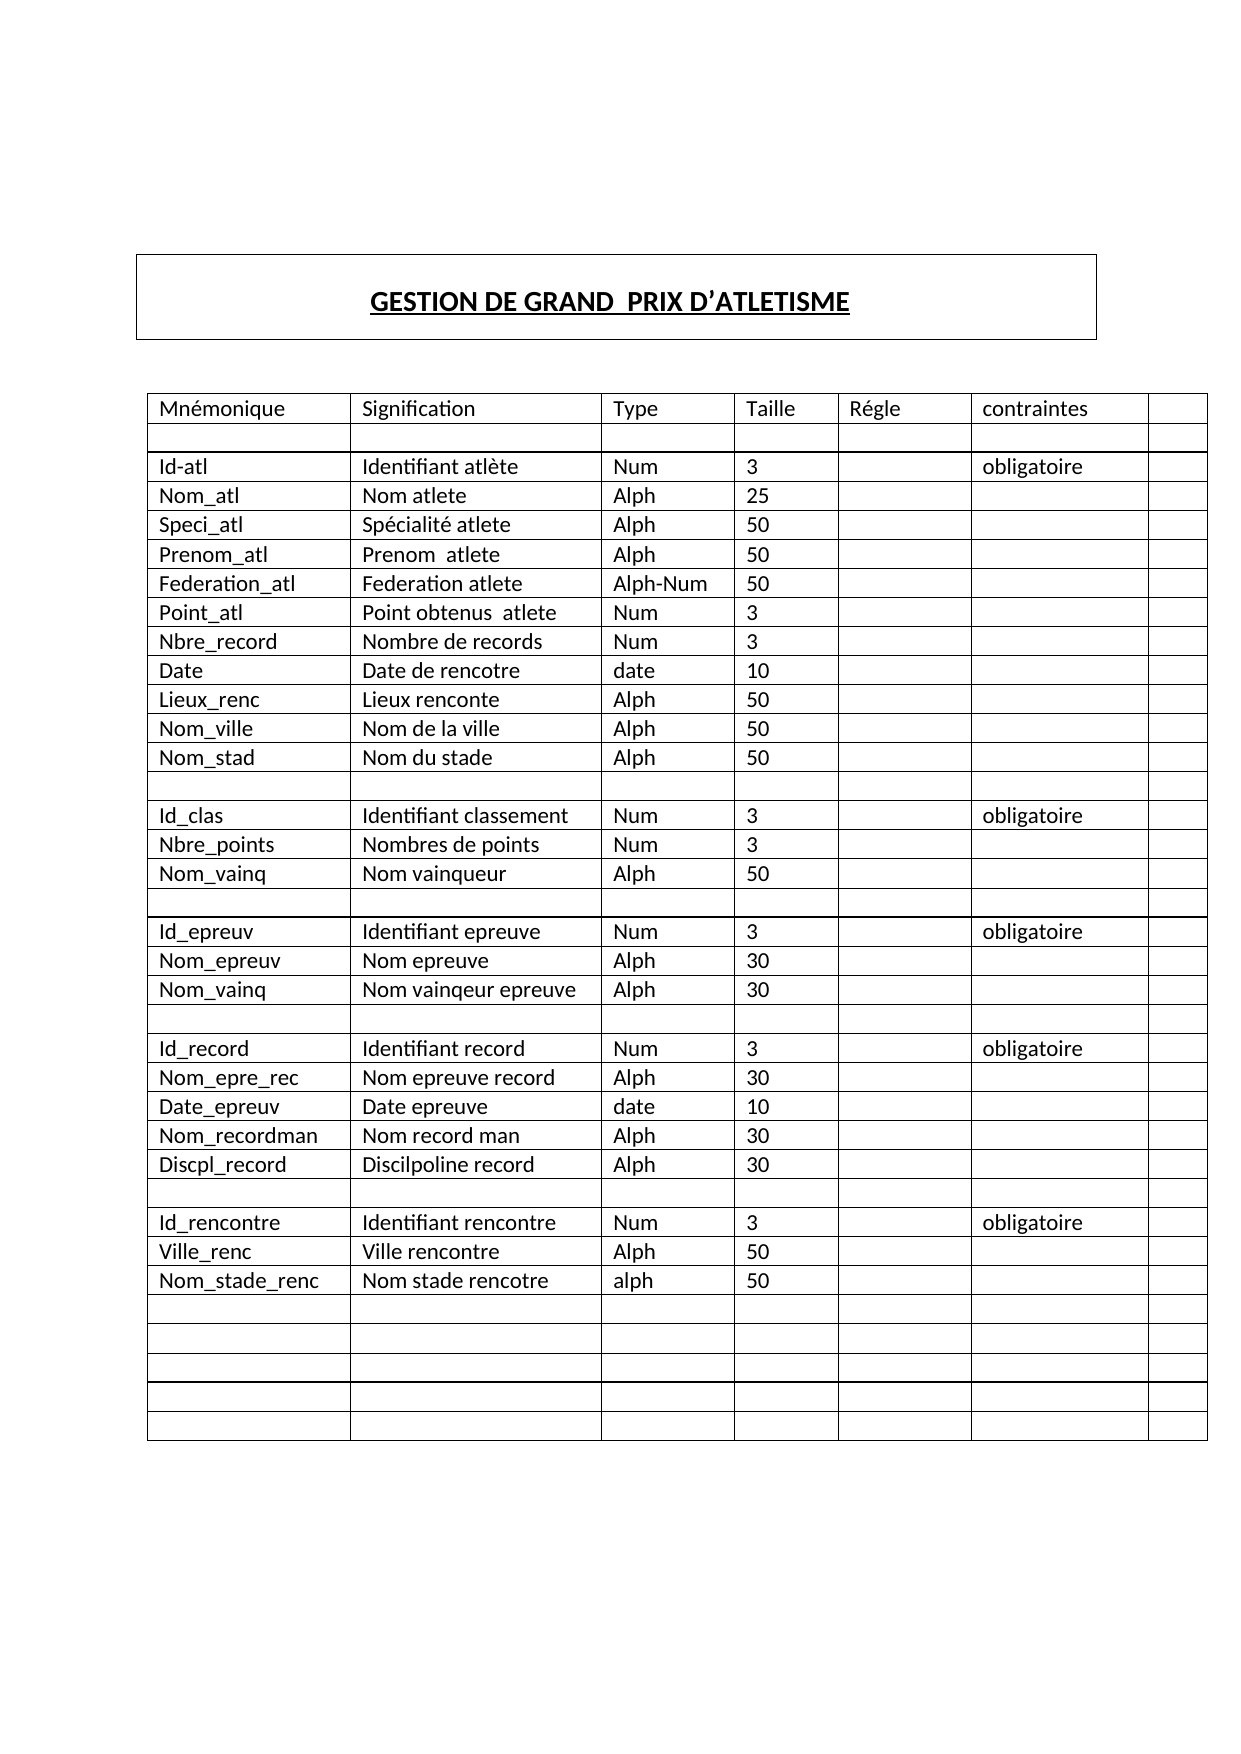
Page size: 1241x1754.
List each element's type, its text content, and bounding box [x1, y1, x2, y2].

table_cell Num [602, 801, 734, 829]
table_cell [839, 453, 971, 481]
table_cell [602, 1179, 734, 1207]
table_cell [351, 1324, 601, 1352]
table_cell [148, 1412, 350, 1439]
table_cell Alph [602, 743, 734, 771]
table_cell [839, 482, 971, 509]
table_cell [972, 1383, 1148, 1411]
table_cell [839, 1383, 971, 1411]
table_cell [1149, 1034, 1207, 1062]
table_cell Nombre de records [351, 627, 601, 655]
table_cell [602, 1354, 734, 1381]
table_cell [148, 1179, 350, 1207]
table_cell [1149, 830, 1207, 858]
table_cell [735, 1179, 838, 1207]
table_cell Id_rencontre [148, 1208, 350, 1236]
table_cell [735, 1324, 838, 1352]
table_cell [839, 424, 971, 451]
table_cell 10 [735, 1092, 838, 1120]
table_cell [735, 1383, 838, 1411]
table_cell Id_epreuv [148, 918, 350, 946]
table_cell Nombres de points [351, 830, 601, 858]
table_cell [1149, 1121, 1207, 1149]
table_cell [1149, 918, 1207, 946]
table_cell [972, 1266, 1148, 1294]
table_cell Date_epreuv [148, 1092, 350, 1120]
table_cell Id_record [148, 1034, 350, 1062]
table_cell Nom stade rencotre [351, 1266, 601, 1294]
table_cell 50 [735, 1266, 838, 1294]
table_cell Nom_epre_rec [148, 1063, 350, 1091]
table_cell [972, 830, 1148, 858]
table_cell [602, 424, 734, 451]
table_cell [839, 830, 971, 858]
table_cell [735, 424, 838, 451]
table_cell [735, 1005, 838, 1033]
table_cell [1149, 1412, 1207, 1439]
table_cell Spécialité atlete [351, 511, 601, 539]
table_cell [148, 1354, 350, 1381]
table_cell 30 [735, 1121, 838, 1149]
table_cell [1149, 1295, 1207, 1323]
table_cell [351, 1179, 601, 1207]
table_cell 3 [735, 1208, 838, 1236]
table_cell [1149, 1354, 1207, 1381]
table_cell [1149, 1324, 1207, 1352]
table_cell [839, 656, 971, 684]
table_cell Nom du stade [351, 743, 601, 771]
table_cell [839, 714, 971, 742]
table_cell [839, 947, 971, 974]
table_cell obligatoire [972, 1208, 1148, 1236]
table_cell Nom record man [351, 1121, 601, 1149]
table_cell Federation_atl [148, 569, 350, 597]
table_cell Point obtenus atlete [351, 598, 601, 626]
table_cell obligatoire [972, 801, 1148, 829]
table_cell Nom_epreuv [148, 947, 350, 974]
table_cell [602, 1412, 734, 1439]
table_cell Identifiant atlète [351, 453, 601, 481]
table_cell [1149, 598, 1207, 626]
table_cell [839, 598, 971, 626]
table_header Type [602, 394, 734, 422]
table_cell [1149, 1150, 1207, 1178]
table_cell Speci_atl [148, 511, 350, 539]
table_cell [148, 772, 350, 800]
table_cell [839, 685, 971, 713]
table_cell [735, 1412, 838, 1439]
table_cell [602, 1295, 734, 1323]
table_cell Num [602, 598, 734, 626]
table_cell [1149, 1005, 1207, 1033]
table_cell date [602, 1092, 734, 1120]
table_cell Identifiant epreuve [351, 918, 601, 946]
table_cell Nom vainqueur [351, 859, 601, 887]
table_cell Nbre_points [148, 830, 350, 858]
table_cell [972, 1412, 1148, 1439]
table_cell [839, 1266, 971, 1294]
table_cell [972, 424, 1148, 451]
table_cell alph [602, 1266, 734, 1294]
table_cell 50 [735, 511, 838, 539]
table_cell Id_clas [148, 801, 350, 829]
table_cell [1149, 453, 1207, 481]
table_cell Alph [602, 1150, 734, 1178]
table_cell Date [148, 656, 350, 684]
table_cell Nom_vainq [148, 859, 350, 887]
table_cell [839, 1324, 971, 1352]
table_cell [1149, 947, 1207, 974]
table_cell [839, 569, 971, 597]
table_cell 3 [735, 918, 838, 946]
table_cell Nom de la ville [351, 714, 601, 742]
table_cell [1149, 424, 1207, 451]
table_cell [839, 1237, 971, 1265]
table_cell 10 [735, 656, 838, 684]
table_cell Prenom_atl [148, 540, 350, 568]
table_cell [972, 569, 1148, 597]
table_header Taille [735, 394, 838, 422]
table_cell Id-atl [148, 453, 350, 481]
table_cell [148, 1324, 350, 1352]
table_cell 3 [735, 830, 838, 858]
table_cell [972, 1295, 1148, 1323]
table_cell 3 [735, 598, 838, 626]
table_cell 3 [735, 453, 838, 481]
table_cell Alph [602, 511, 734, 539]
table_cell [1149, 511, 1207, 539]
table_cell [839, 540, 971, 568]
table_cell Date epreuve [351, 1092, 601, 1120]
table_cell [1149, 1092, 1207, 1120]
table_cell [1149, 1383, 1207, 1411]
table_cell [839, 743, 971, 771]
table_cell Identifiant rencontre [351, 1208, 601, 1236]
table_cell [972, 889, 1148, 916]
table_cell [839, 1179, 971, 1207]
table_cell [972, 656, 1148, 684]
table_cell [602, 889, 734, 916]
table_cell 30 [735, 1063, 838, 1091]
table_cell [1149, 482, 1207, 509]
table_cell [972, 859, 1148, 887]
table_cell [972, 947, 1148, 974]
table_cell Prenom atlete [351, 540, 601, 568]
table_cell 30 [735, 947, 838, 974]
table_cell [735, 1295, 838, 1323]
table_cell Lieux renconte [351, 685, 601, 713]
table_cell [839, 1354, 971, 1381]
table_cell [148, 1005, 350, 1033]
table_cell 50 [735, 743, 838, 771]
table_cell 25 [735, 482, 838, 509]
table_cell Identifiant classement [351, 801, 601, 829]
table_cell [602, 1383, 734, 1411]
table_cell [839, 627, 971, 655]
table_cell Alph [602, 859, 734, 887]
table_cell 30 [735, 1150, 838, 1178]
table_cell [148, 424, 350, 451]
table_cell [839, 801, 971, 829]
table_cell [839, 511, 971, 539]
table_cell [972, 1237, 1148, 1265]
table_cell [972, 511, 1148, 539]
table_cell Alph [602, 1063, 734, 1091]
table_cell Alph [602, 685, 734, 713]
table_cell obligatoire [972, 1034, 1148, 1062]
table_cell [1149, 859, 1207, 887]
table_cell Alph [602, 482, 734, 509]
table_cell [972, 1324, 1148, 1352]
table_cell obligatoire [972, 918, 1148, 946]
table_cell obligatoire [972, 453, 1148, 481]
table_cell [148, 1295, 350, 1323]
table_header [1149, 394, 1207, 422]
table_cell Point_atl [148, 598, 350, 626]
table_cell Nom_stade_renc [148, 1266, 350, 1294]
table_header contraintes [972, 394, 1148, 422]
table_cell Alph-Num [602, 569, 734, 597]
table_cell [972, 540, 1148, 568]
table_cell [972, 1005, 1148, 1033]
table_cell [351, 1005, 601, 1033]
table_cell [839, 1208, 971, 1236]
table_cell [602, 772, 734, 800]
table_cell Num [602, 1208, 734, 1236]
table_header GESTION DE GRAND PRIX D’ATLETISME [137, 255, 1096, 339]
table_cell [148, 1383, 350, 1411]
table_cell [972, 1121, 1148, 1149]
table_cell [839, 1150, 971, 1178]
table_cell [735, 889, 838, 916]
table_cell Identifiant record [351, 1034, 601, 1062]
table_cell 50 [735, 859, 838, 887]
table_cell Alph [602, 1121, 734, 1149]
table_cell Num [602, 1034, 734, 1062]
table_header Régle [839, 394, 971, 422]
table_cell Ville_renc [148, 1237, 350, 1265]
table_cell [839, 1063, 971, 1091]
table_cell Nom_stad [148, 743, 350, 771]
table_cell [351, 772, 601, 800]
table_cell [1149, 1237, 1207, 1265]
table_cell [839, 772, 971, 800]
table_cell 50 [735, 1237, 838, 1265]
table_cell [839, 859, 971, 887]
table_cell [1149, 772, 1207, 800]
table_cell [839, 1412, 971, 1439]
table_cell [602, 1005, 734, 1033]
table_cell Alph [602, 976, 734, 1004]
table_cell [972, 1179, 1148, 1207]
table_cell 50 [735, 540, 838, 568]
table_cell Num [602, 627, 734, 655]
table_cell [972, 772, 1148, 800]
table_cell Alph [602, 1237, 734, 1265]
table_cell [972, 1092, 1148, 1120]
table_cell 50 [735, 685, 838, 713]
table_cell [839, 976, 971, 1004]
table_cell [1149, 889, 1207, 916]
table_cell Alph [602, 540, 734, 568]
table_cell [1149, 627, 1207, 655]
table_cell [839, 1034, 971, 1062]
table_cell [972, 482, 1148, 509]
table_cell Nom_vainq [148, 976, 350, 1004]
table_cell Nom_atl [148, 482, 350, 509]
table_cell Nom_ville [148, 714, 350, 742]
table_cell [839, 1005, 971, 1033]
table_cell Discpl_record [148, 1150, 350, 1178]
table_cell [1149, 743, 1207, 771]
table_cell Nbre_record [148, 627, 350, 655]
table_cell 30 [735, 976, 838, 1004]
table_cell 50 [735, 714, 838, 742]
table_cell [1149, 1266, 1207, 1294]
table_cell [972, 714, 1148, 742]
table_cell [735, 772, 838, 800]
table_cell [839, 918, 971, 946]
table_cell [351, 424, 601, 451]
table_cell [839, 889, 971, 916]
table_cell Alph [602, 947, 734, 974]
table_cell 3 [735, 627, 838, 655]
table_cell Discilpoline record [351, 1150, 601, 1178]
table_cell [351, 1295, 601, 1323]
table_cell [1149, 569, 1207, 597]
table_header Mnémonique [148, 394, 350, 422]
table_cell Num [602, 830, 734, 858]
table_cell [839, 1295, 971, 1323]
table_cell [1149, 714, 1207, 742]
table_cell Nom atlete [351, 482, 601, 509]
table_header Signification [351, 394, 601, 422]
table_cell [1149, 1063, 1207, 1091]
table_cell [351, 1412, 601, 1439]
table_cell [1149, 656, 1207, 684]
table_cell Nom epreuve record [351, 1063, 601, 1091]
table_cell Ville rencontre [351, 1237, 601, 1265]
table_cell [972, 598, 1148, 626]
table_cell [148, 889, 350, 916]
table_cell [1149, 1179, 1207, 1207]
table_cell 3 [735, 1034, 838, 1062]
table_cell [1149, 685, 1207, 713]
table_cell Num [602, 918, 734, 946]
table_cell Nom_recordman [148, 1121, 350, 1149]
table_cell Federation atlete [351, 569, 601, 597]
table_cell 50 [735, 569, 838, 597]
table_cell 3 [735, 801, 838, 829]
table_cell [351, 1354, 601, 1381]
table_cell [602, 1324, 734, 1352]
table_cell Nom vainqeur epreuve [351, 976, 601, 1004]
table_cell [972, 685, 1148, 713]
table_cell [839, 1092, 971, 1120]
table_cell Date de rencotre [351, 656, 601, 684]
table_cell [839, 1121, 971, 1149]
table_cell [735, 1354, 838, 1381]
table_cell [972, 976, 1148, 1004]
table_cell [1149, 540, 1207, 568]
table_cell date [602, 656, 734, 684]
table_cell [972, 1150, 1148, 1178]
table_cell Lieux_renc [148, 685, 350, 713]
table_cell Alph [602, 714, 734, 742]
table_cell [972, 1354, 1148, 1381]
table_cell [1149, 1208, 1207, 1236]
table_cell Nom epreuve [351, 947, 601, 974]
table_cell [351, 889, 601, 916]
table_cell [1149, 801, 1207, 829]
table_cell [351, 1383, 601, 1411]
table_cell Num [602, 453, 734, 481]
table_cell [1149, 976, 1207, 1004]
table_cell [972, 1063, 1148, 1091]
table_cell [972, 743, 1148, 771]
table_cell [972, 627, 1148, 655]
